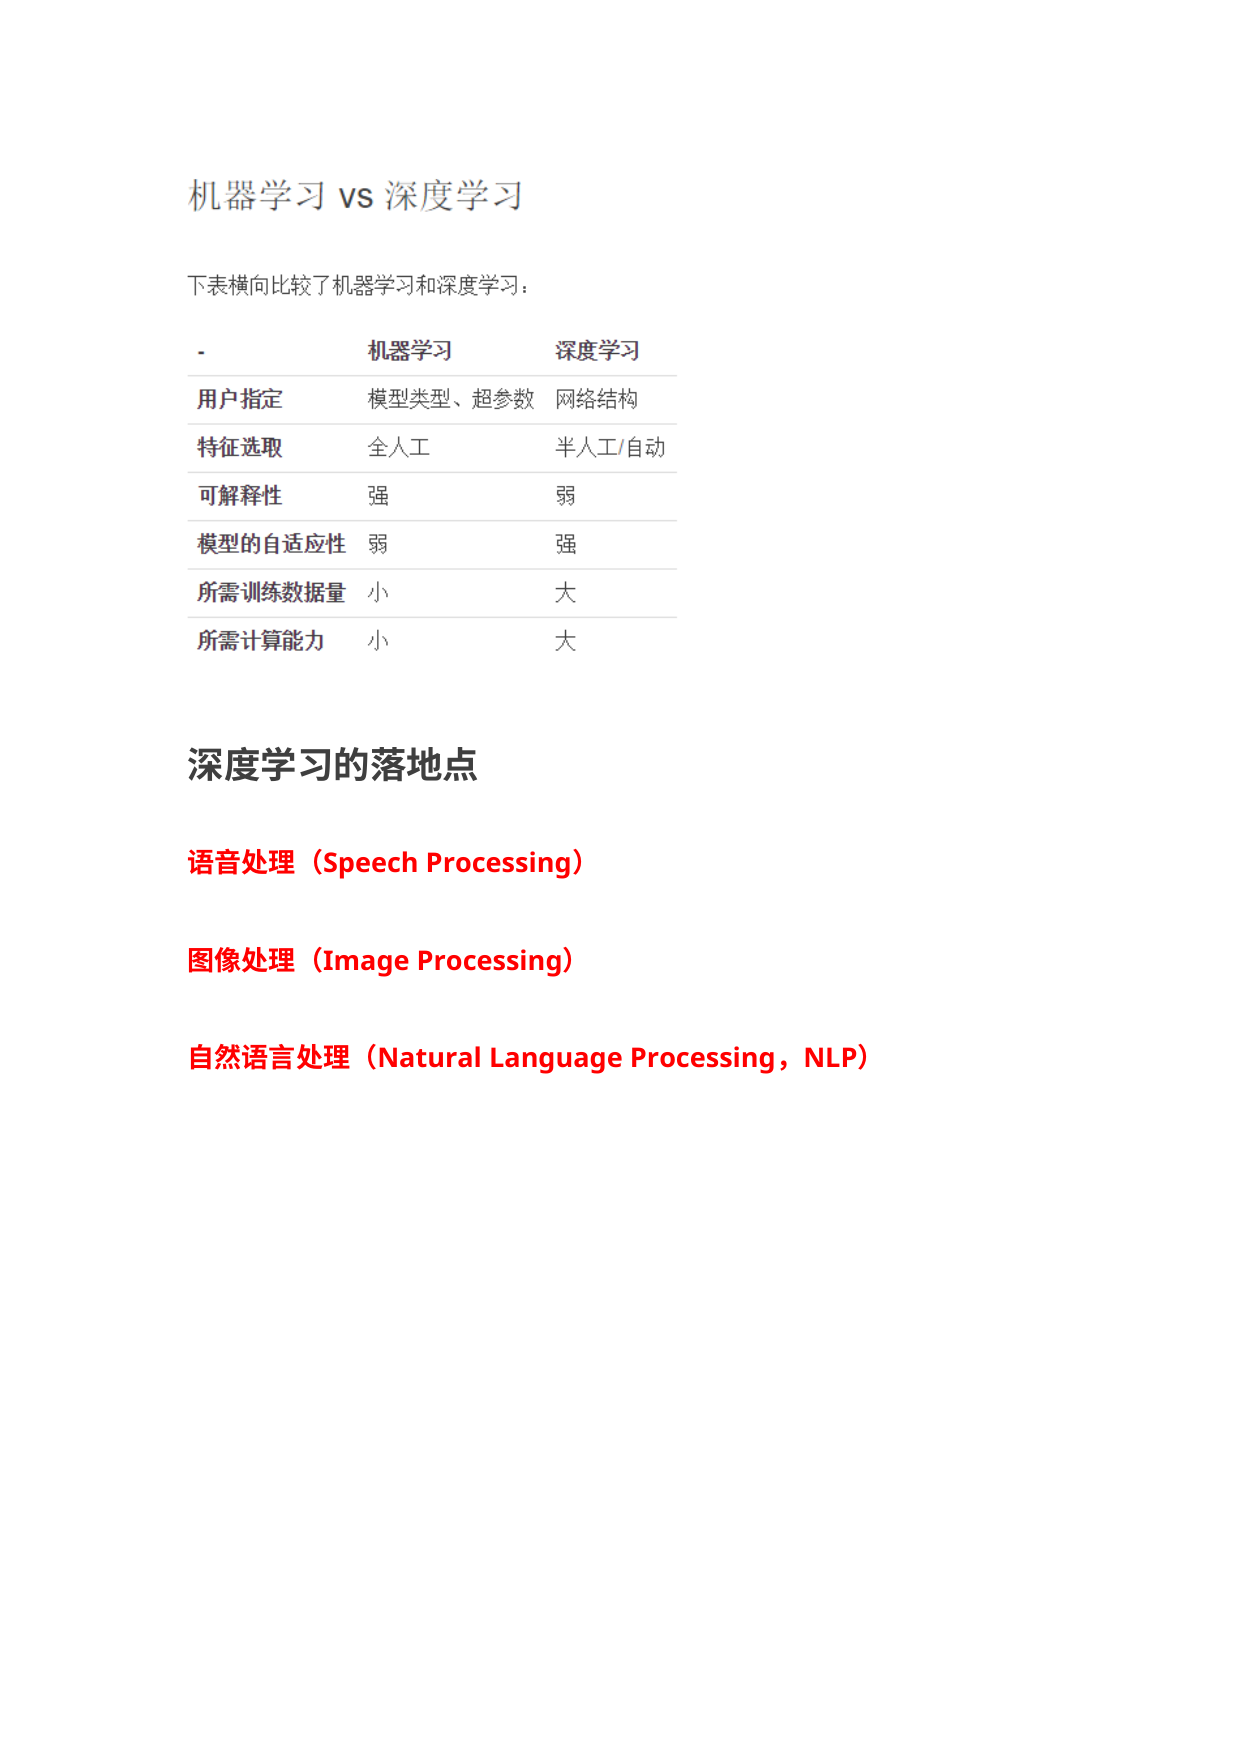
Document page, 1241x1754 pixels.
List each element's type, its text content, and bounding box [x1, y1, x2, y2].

subtitle 深度学习的落地点 [187, 730, 1053, 795]
subtitle 图像处理（Image Processing） [187, 926, 1053, 991]
picture [187, 162, 698, 673]
subtitle 语音处理（Speech Processing） [187, 828, 1053, 893]
subtitle 自然语言处理（Natural Language Processing，NLP） [187, 1023, 1053, 1088]
